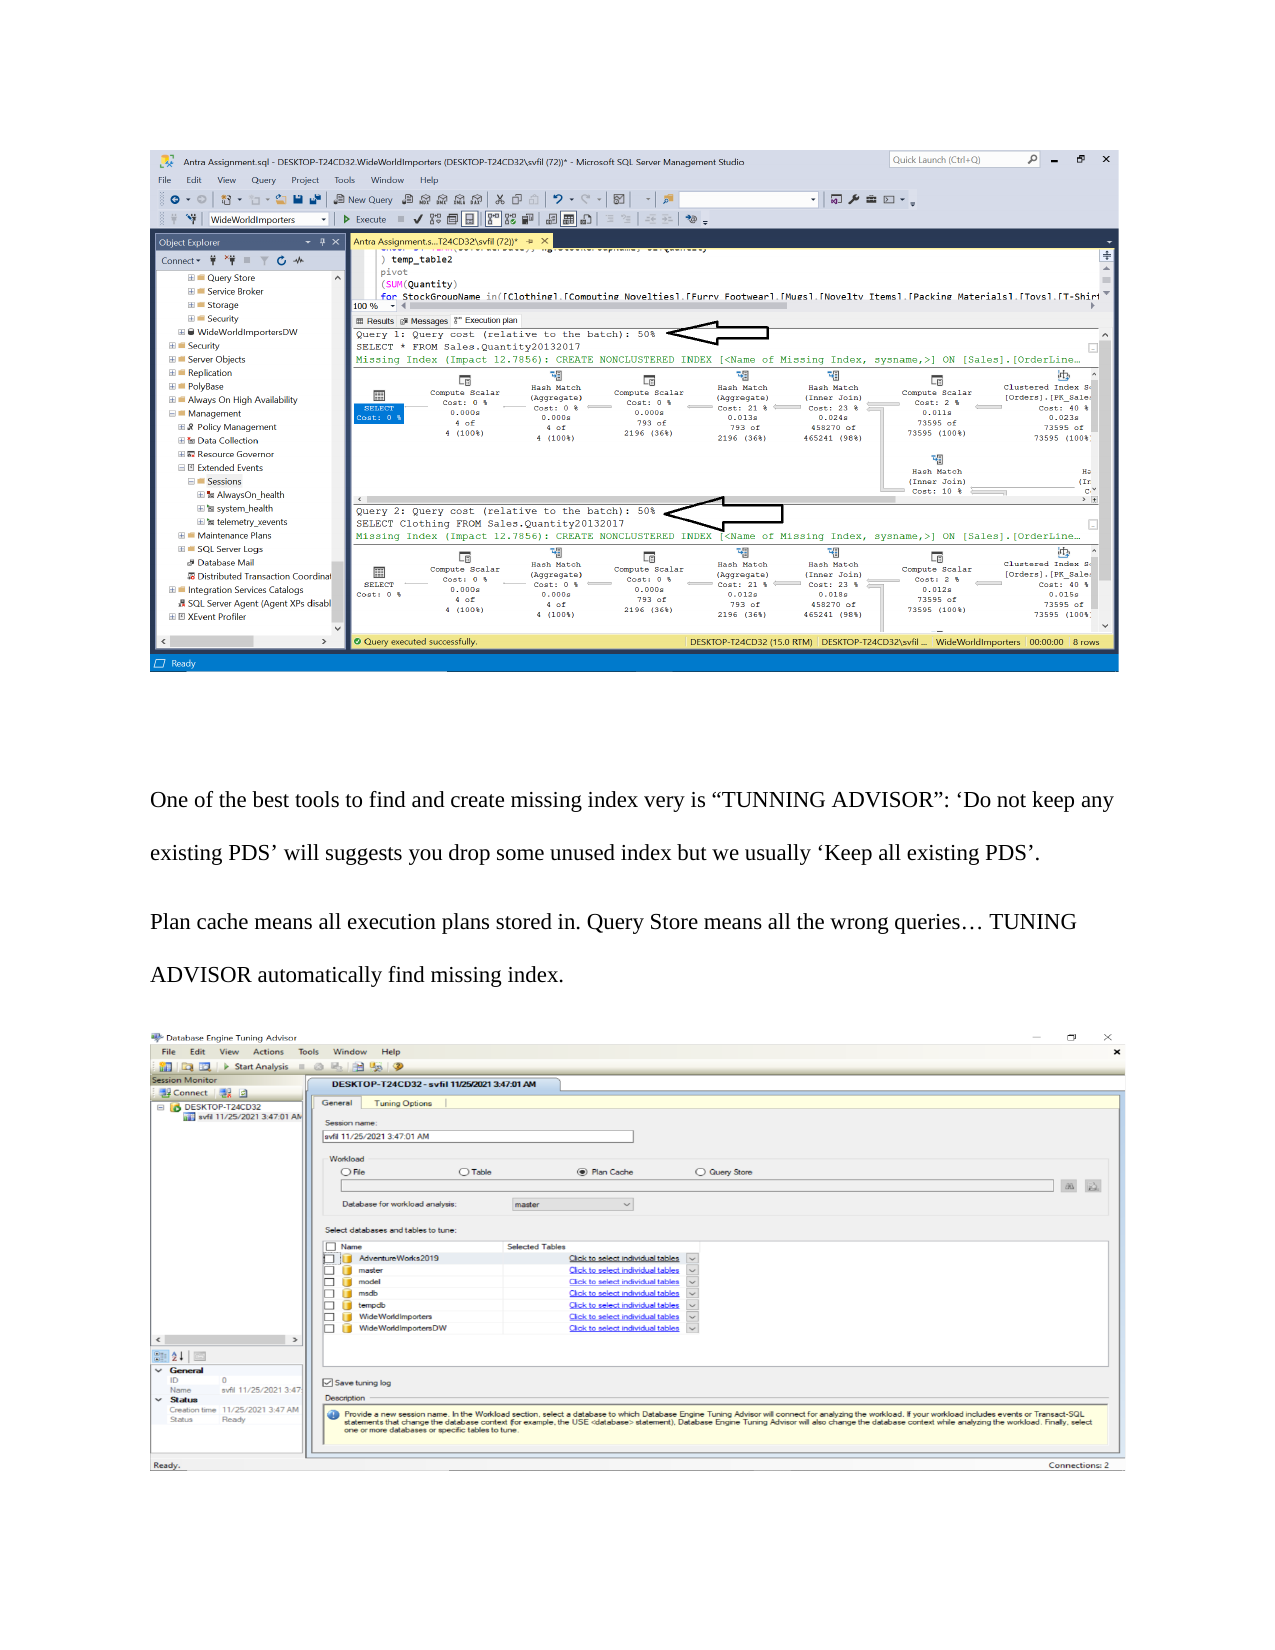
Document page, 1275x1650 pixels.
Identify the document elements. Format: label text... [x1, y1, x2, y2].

text One of the best tools to find and create missing index very is “TUNNING ADVISOR”: ‘Do not keep any existing PDS’ will suggests you drop some unused index but we usually ‘Keep all existing PDS’. [150, 786, 1125, 865]
picture [150, 1030, 1125, 1471]
text Plan cache means all execution plans stored in. Query Store means all the wrong queries… TUNING ADVISOR automatically find missing index. [150, 908, 1125, 987]
picture [150, 150, 1119, 672]
